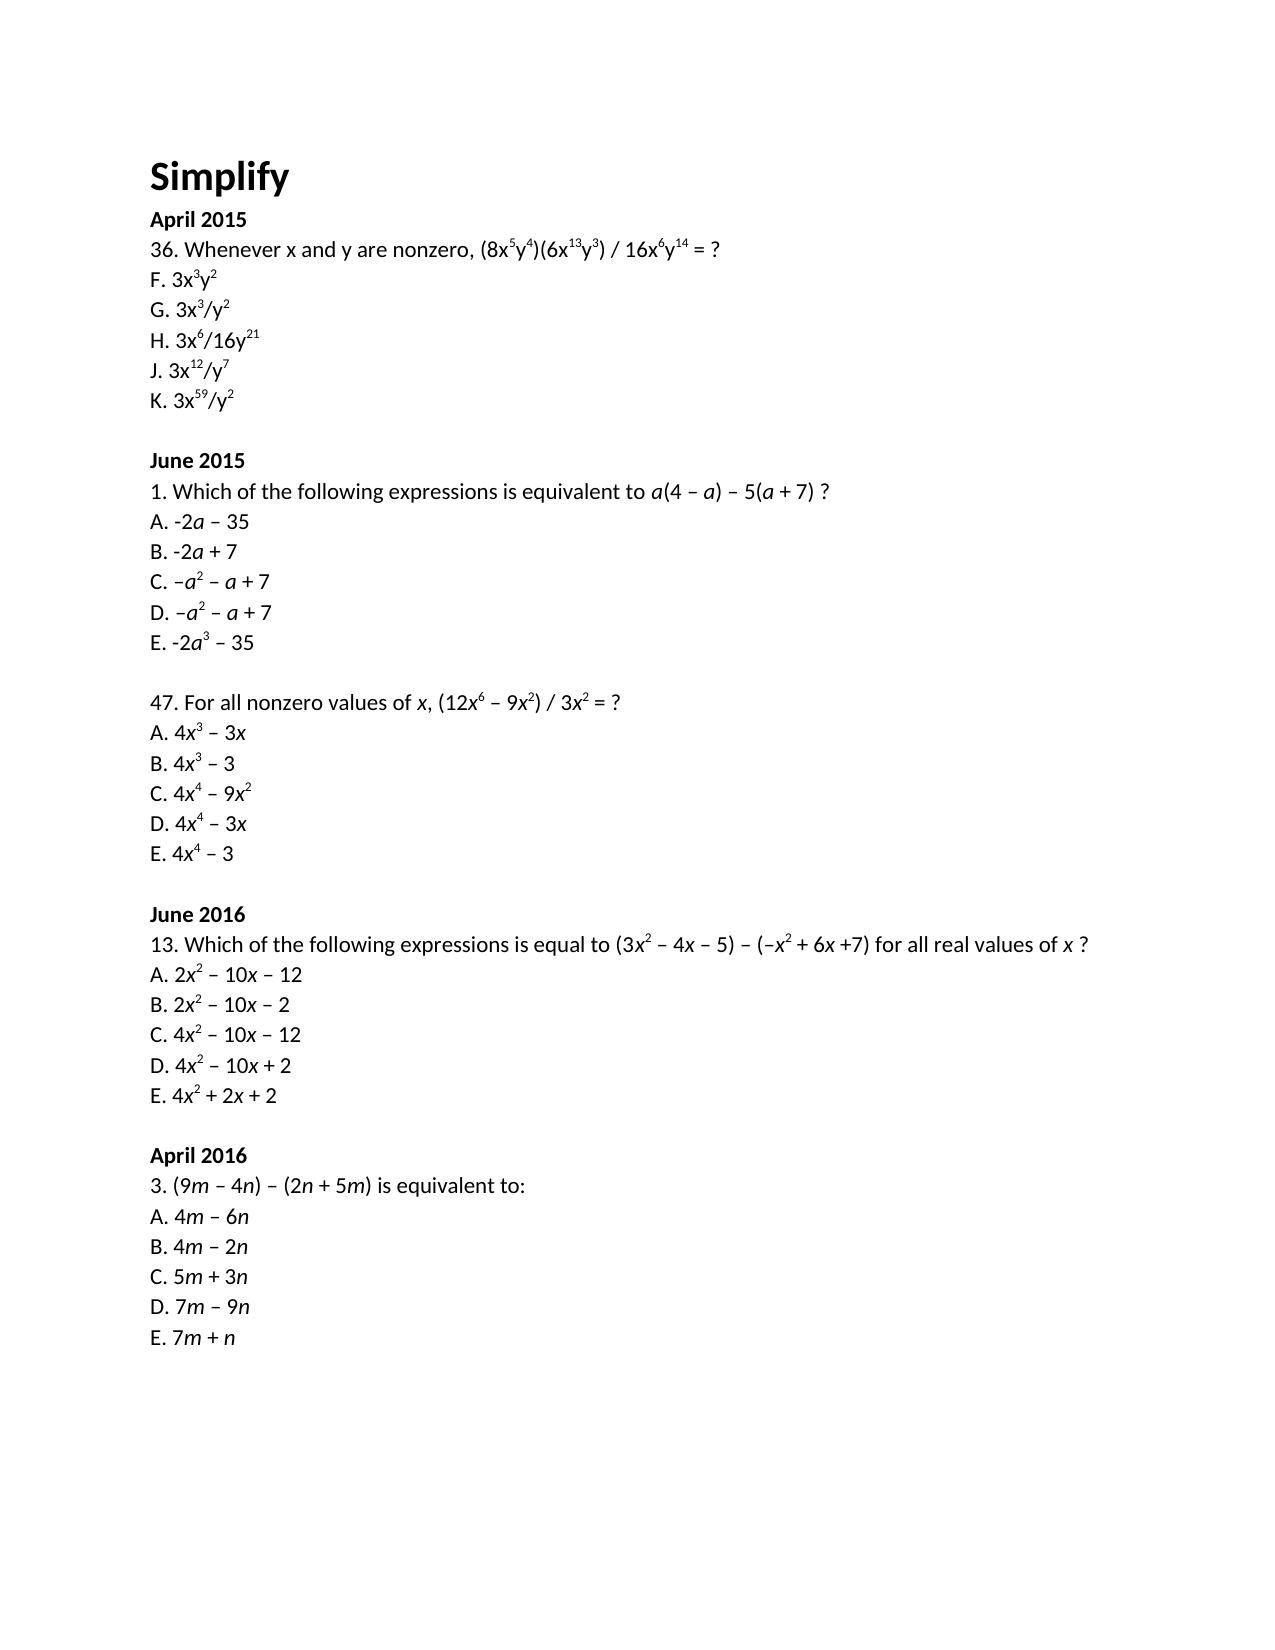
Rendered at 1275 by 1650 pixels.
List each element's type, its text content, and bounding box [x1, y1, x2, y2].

text 13. Which of the following expressions is equal to (3x2 – 4x – 5) – (–x2 + 6x +7) for all real values of x ? [150, 930, 1125, 958]
text B. 4x3 – 3 [150, 749, 1125, 777]
text April 2015 [150, 205, 1125, 233]
text C. 4x2 – 10x – 12 [150, 1021, 1125, 1048]
text C. 4x4 – 9x2 [150, 779, 1125, 807]
text Simplify [150, 150, 1125, 201]
text F. 3x3y2 [150, 265, 1125, 293]
text G. 3x3/y2 [150, 296, 1125, 323]
text D. 4x4 – 3x [150, 809, 1125, 837]
text E. 4x4 – 3 [150, 839, 1125, 867]
text 1. Which of the following expressions is equivalent to a(4 – a) – 5(a + 7) ? [150, 477, 1125, 505]
text A. 2x2 – 10x – 12 [150, 960, 1125, 988]
text June 2015 [150, 447, 1125, 474]
text June 2016 [150, 900, 1125, 928]
text 3. (9m – 4n) – (2n + 5m) is equivalent to: [150, 1172, 1125, 1199]
text C. 5m + 3n [150, 1262, 1125, 1290]
text H. 3x6/16y21 [150, 326, 1125, 354]
text A. 4m – 6n [150, 1202, 1125, 1230]
text K. 3x59/y2 [150, 386, 1125, 414]
text B. 4m – 2n [150, 1232, 1125, 1260]
text J. 3x12/y7 [150, 356, 1125, 384]
text B. -2a + 7 [150, 537, 1125, 565]
text B. 2x2 – 10x – 2 [150, 990, 1125, 1018]
text April 2016 [150, 1141, 1125, 1169]
text A. -2a – 35 [150, 507, 1125, 535]
text C. –a2 – a + 7 [150, 567, 1125, 595]
text D. 7m – 9n [150, 1292, 1125, 1320]
text 47. For all nonzero values of x, (12x6 – 9x2) / 3x2 = ? [150, 688, 1125, 716]
text D. –a2 – a + 7 [150, 598, 1125, 626]
text E. -2a3 – 35 [150, 628, 1125, 656]
text E. 4x2 + 2x + 2 [150, 1081, 1125, 1109]
text E. 7m + n [150, 1323, 1125, 1351]
text 36. Whenever x and y are nonzero, (8x5y4)(6x13y3) / 16x6y14 = ? [150, 235, 1125, 263]
text A. 4x3 – 3x [150, 718, 1125, 746]
text D. 4x2 – 10x + 2 [150, 1051, 1125, 1079]
